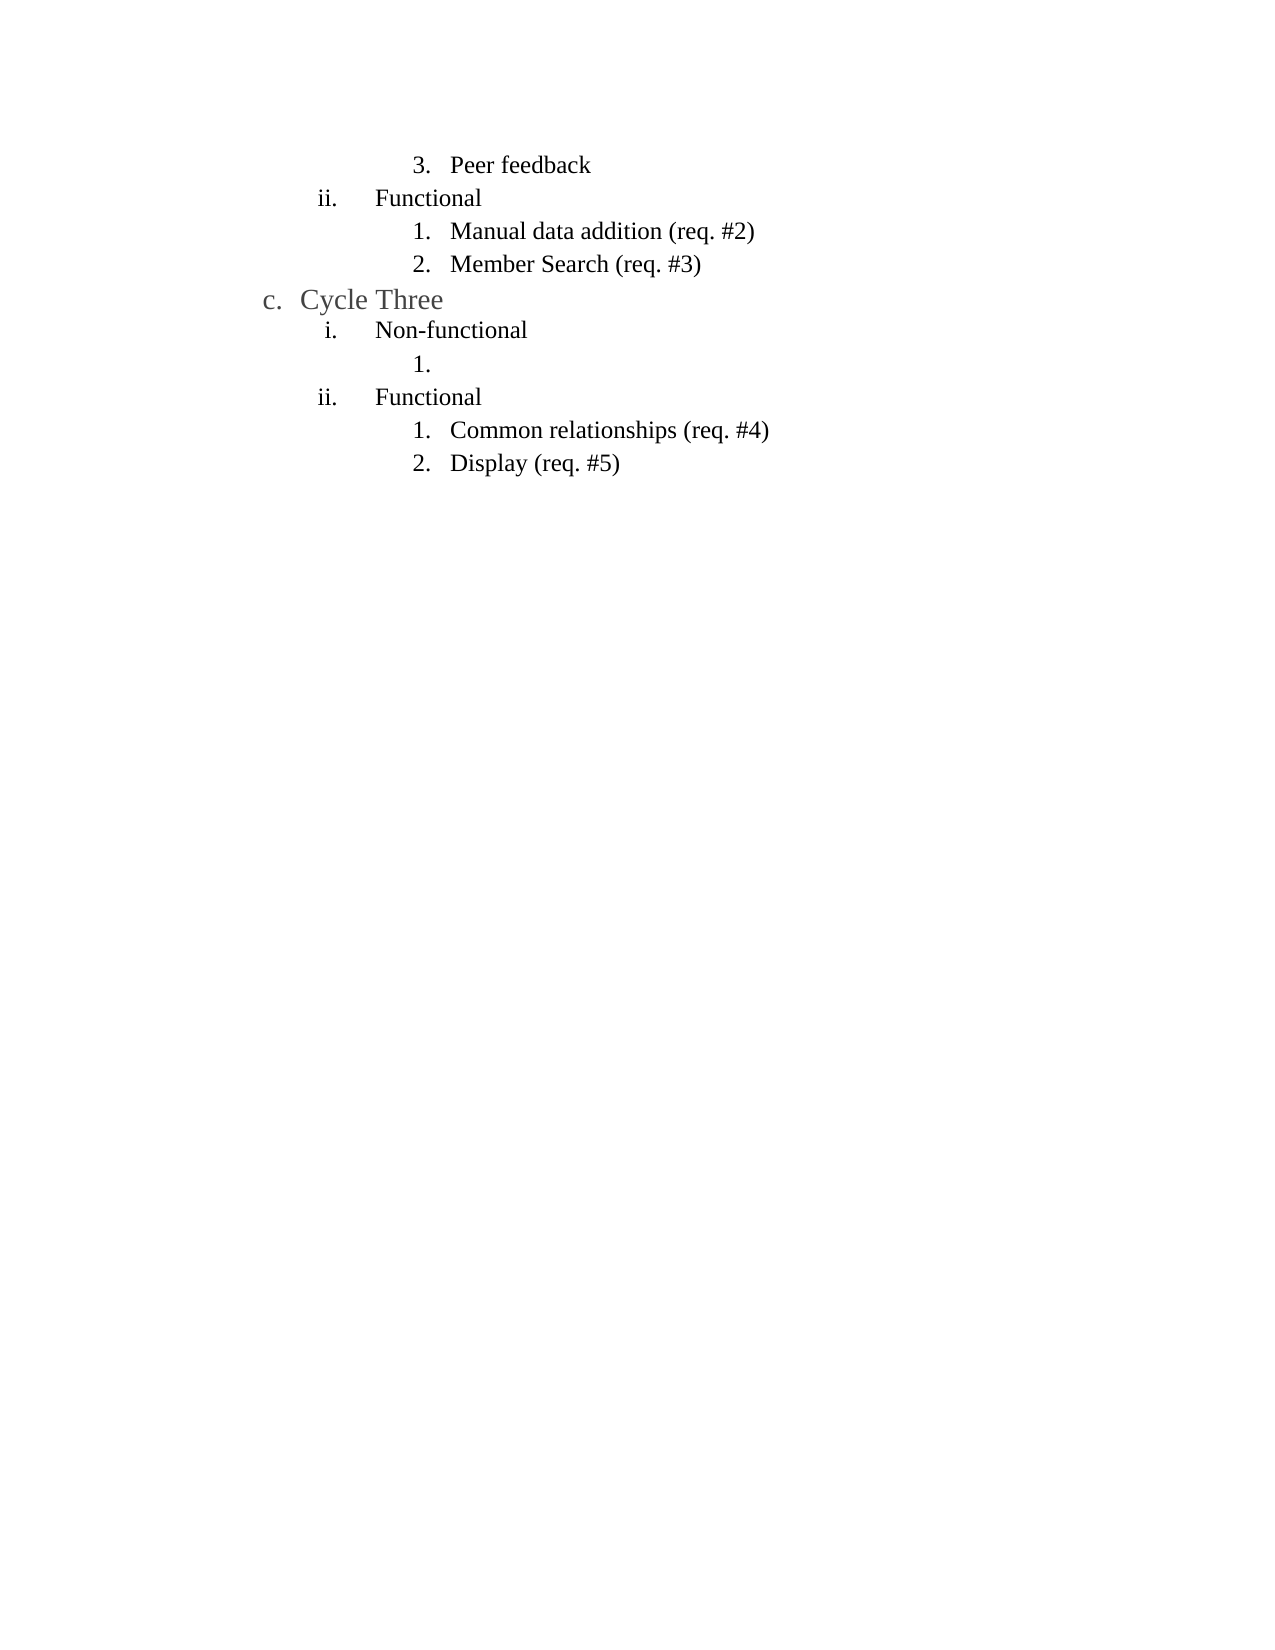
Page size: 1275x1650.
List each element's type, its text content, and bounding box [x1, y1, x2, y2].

list Common relationships (req. #4) [412, 415, 1125, 443]
list Peer feedback [412, 150, 1125, 179]
list Non-functional [337, 316, 1125, 344]
list Display (req. #5) [412, 448, 1125, 476]
list Functional [337, 382, 1125, 410]
list Manual data addition (req. #2) [412, 216, 1125, 245]
list Functional [337, 183, 1125, 212]
list Member Search (req. #3) [412, 249, 1125, 278]
subtitle Cycle Three [262, 282, 1125, 316]
